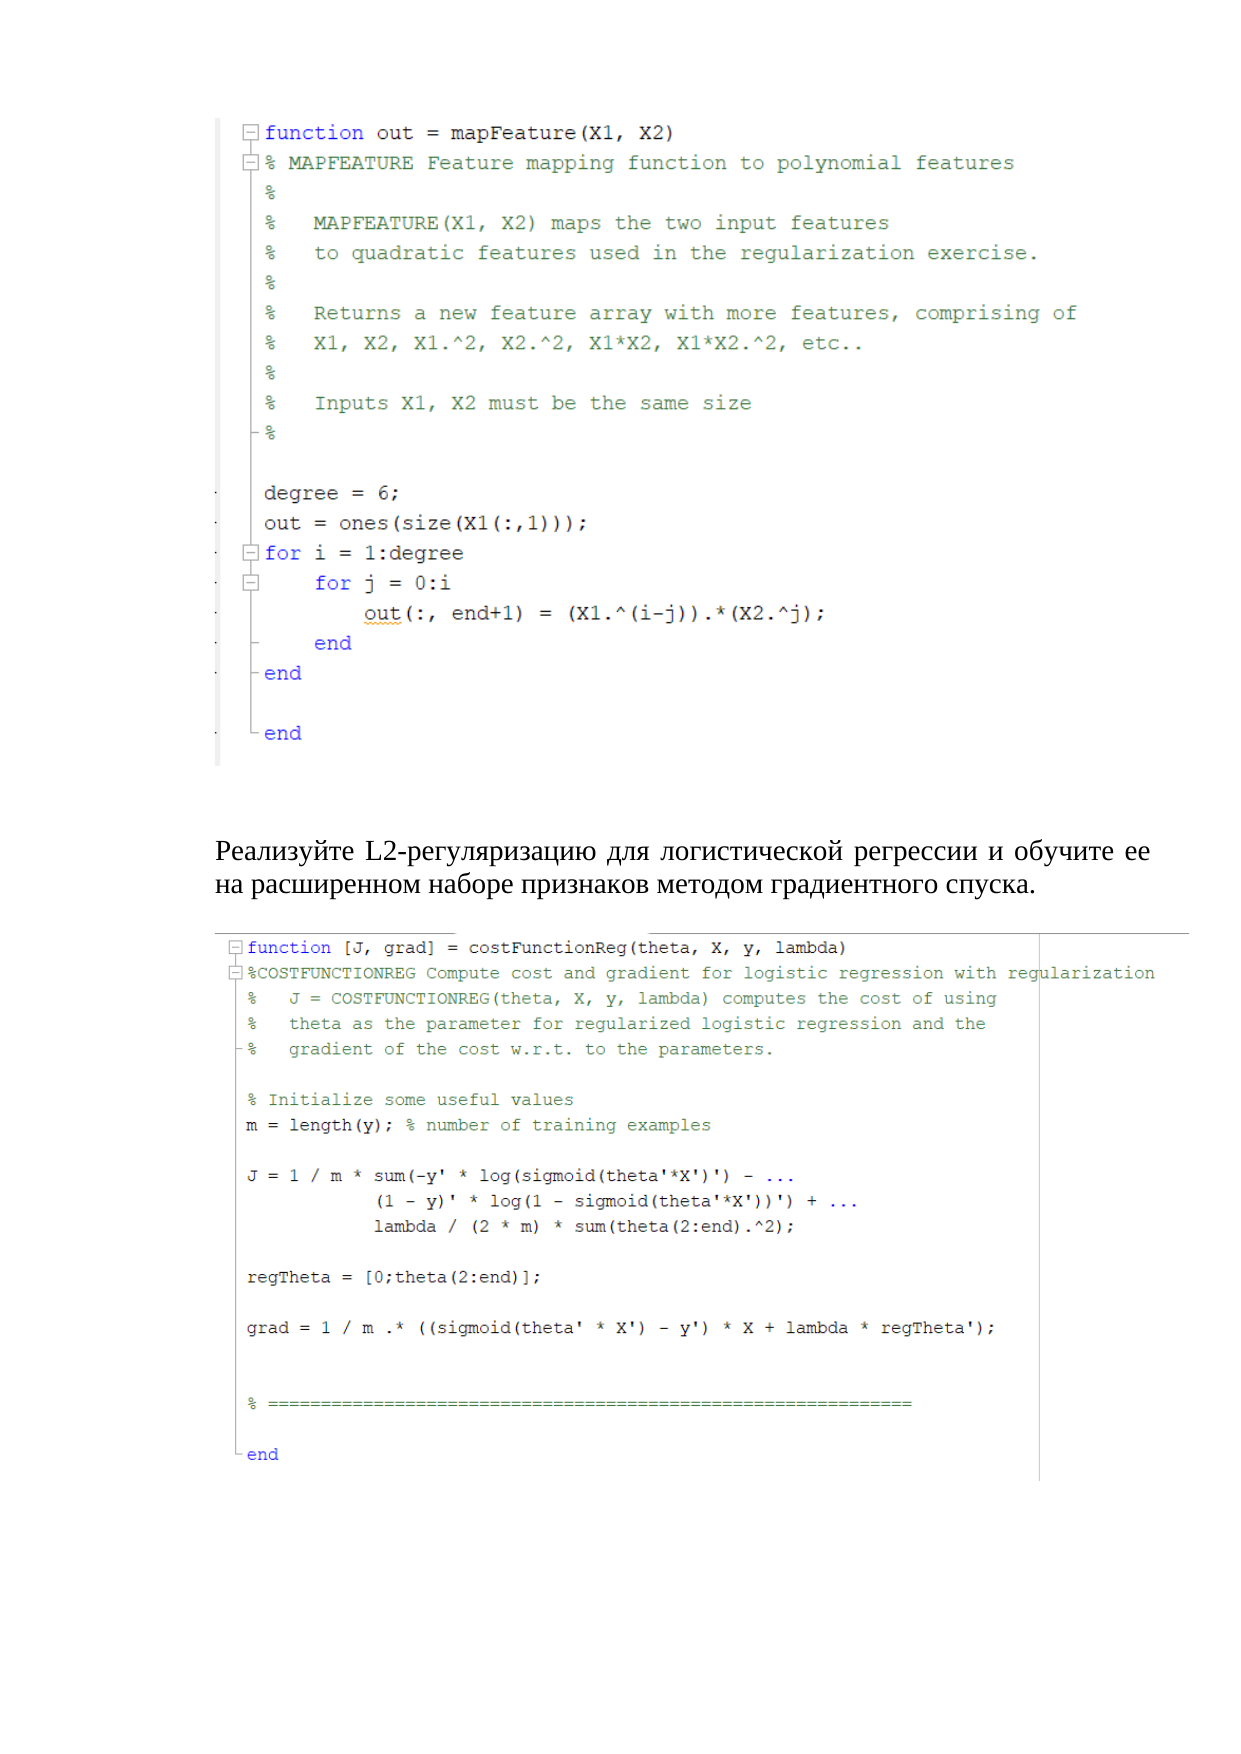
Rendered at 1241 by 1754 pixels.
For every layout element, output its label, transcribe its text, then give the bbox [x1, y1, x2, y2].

text Реализуйте L2-регуляризацию для логистической регрессии и обучите ее на расширенном наборе признаков методом градиентного спуска. [215, 833, 1152, 900]
picture [214, 118, 1154, 766]
picture [214, 933, 1190, 1481]
